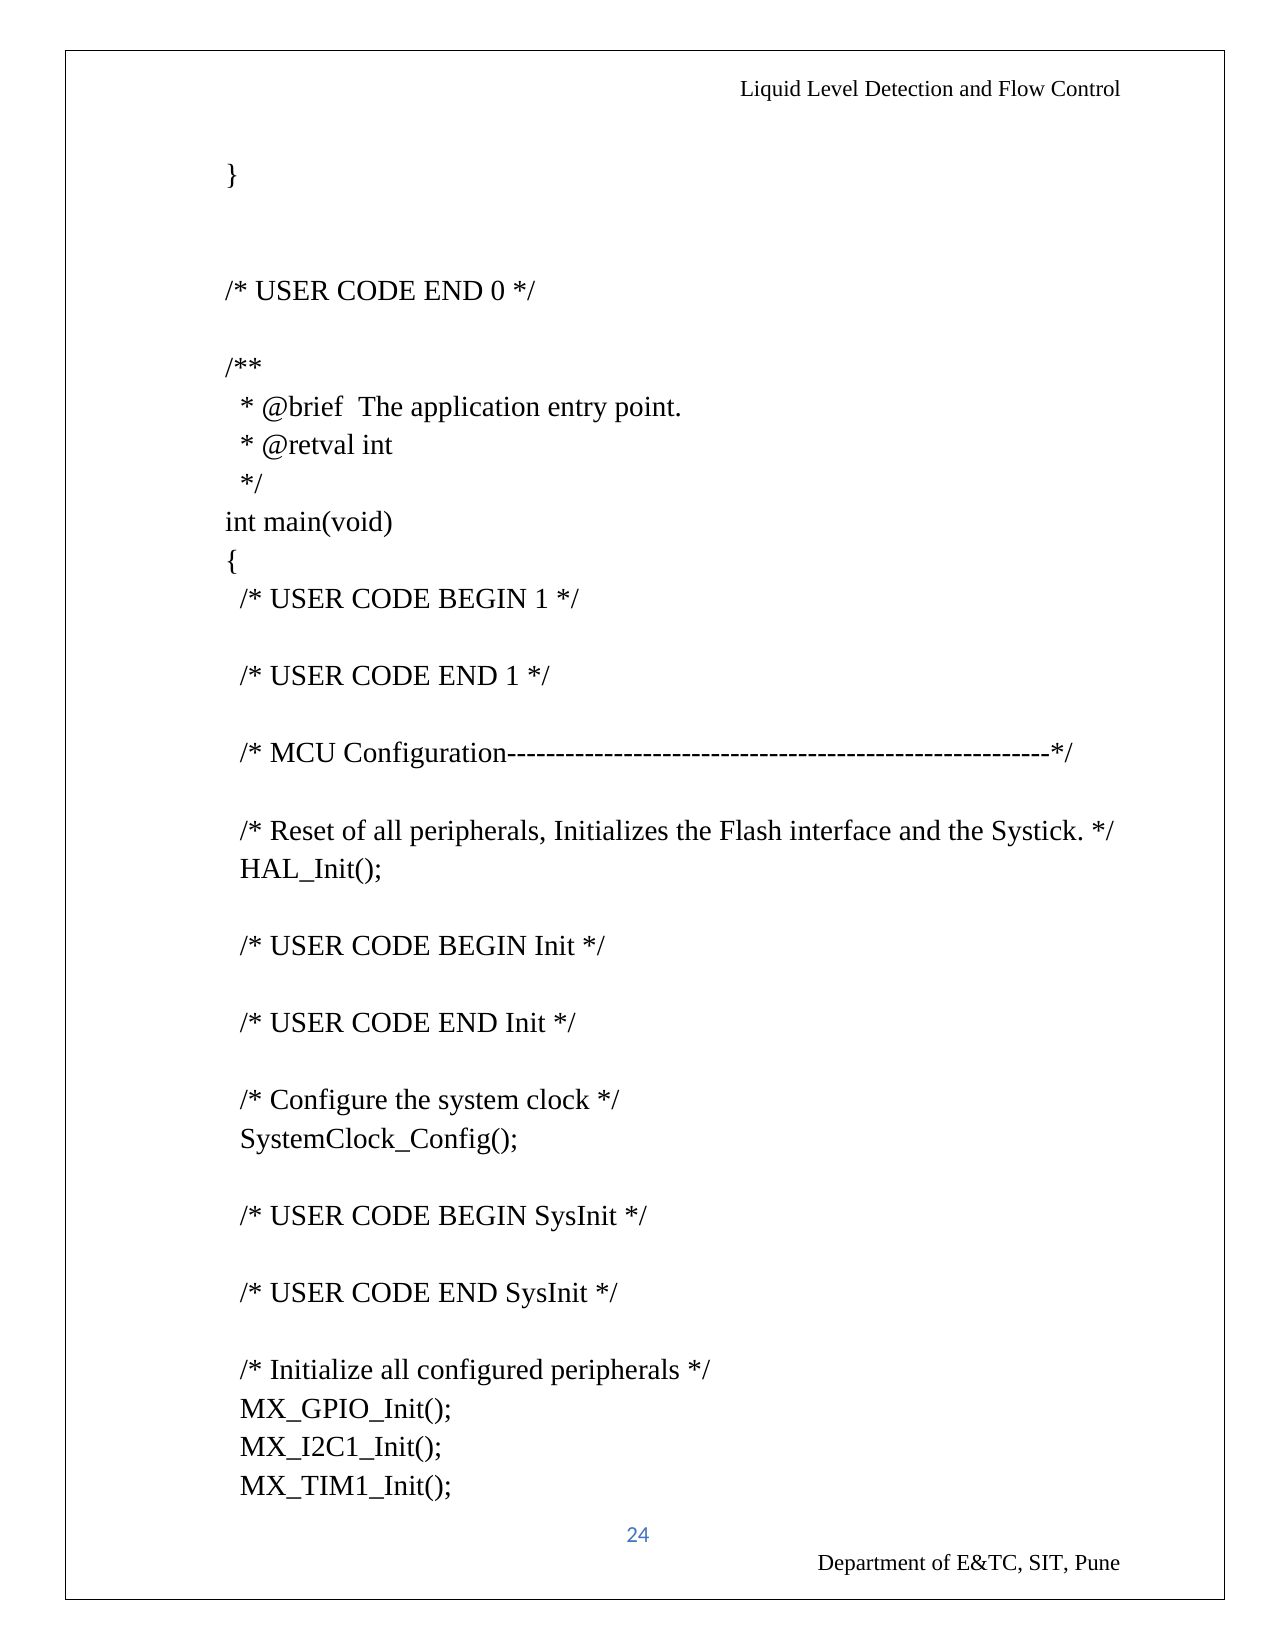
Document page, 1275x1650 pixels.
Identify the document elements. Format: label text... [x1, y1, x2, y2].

list HAL_Init(); [225, 851, 1125, 885]
list int main(void) [225, 504, 1125, 538]
list /* USER CODE BEGIN 1 */ [225, 581, 1125, 615]
list } [225, 157, 1125, 191]
list MX_I2C1_Init(); [225, 1429, 1125, 1463]
list /* USER CODE END 0 */ [225, 273, 1125, 307]
list /** [225, 350, 1125, 384]
list * @brief The application entry point. [225, 389, 1125, 422]
list /* USER CODE BEGIN SysInit */ [225, 1198, 1125, 1232]
list /* USER CODE BEGIN Init */ [225, 928, 1125, 962]
list /* USER CODE END 1 */ [225, 658, 1125, 692]
list /* USER CODE END Init */ [225, 1005, 1125, 1039]
list MX_GPIO_Init(); [225, 1391, 1125, 1424]
list /* Reset of all peripherals, Initializes the Flash interface and the Systick. */ [225, 813, 1125, 846]
list SystemClock_Config(); [225, 1121, 1125, 1154]
list /* Initialize all configured peripherals */ [225, 1352, 1125, 1386]
list MX_TIM1_Init(); [225, 1468, 1125, 1501]
list * @retval int [225, 427, 1125, 461]
list */ [225, 466, 1125, 499]
list { [225, 543, 1125, 576]
list /* MCU Configuration--------------------------------------------------------*/ [225, 736, 1125, 769]
list /* USER CODE END SysInit */ [225, 1275, 1125, 1309]
list /* Configure the system clock */ [225, 1082, 1125, 1116]
